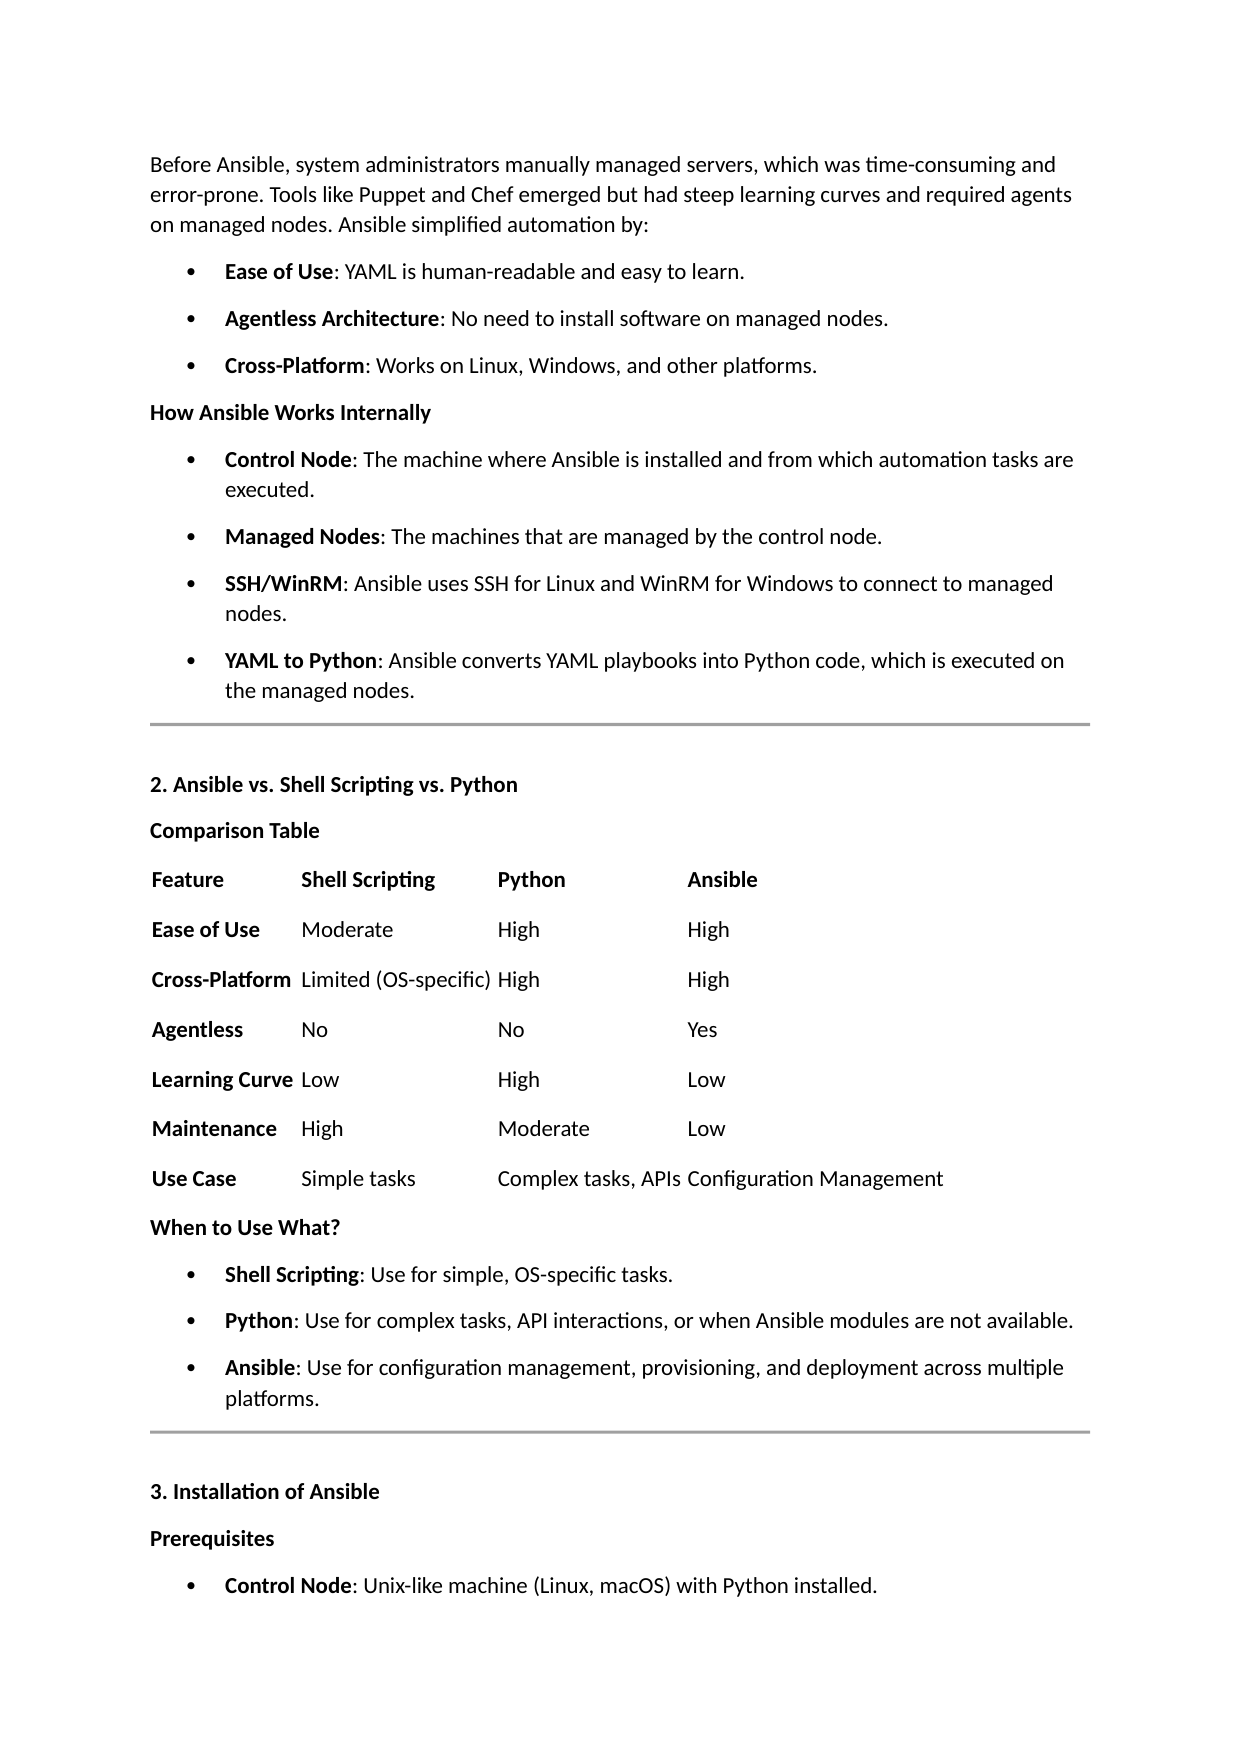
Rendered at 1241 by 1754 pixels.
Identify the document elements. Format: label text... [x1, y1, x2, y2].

list Ease of Use: YAML is human-readable and easy to learn. [187, 257, 1090, 285]
list YAML to Python: Ansible converts YAML playbooks into Python code, which is executed on the managed nodes. [187, 646, 1090, 704]
table_cell Moderate [496, 1113, 686, 1163]
text How Ansible Works Internally [150, 398, 1090, 426]
table_cell Moderate [300, 914, 496, 963]
table_cell No [300, 1013, 496, 1063]
table_cell Configuration Management [686, 1163, 950, 1213]
table_cell Simple tasks [300, 1163, 496, 1213]
table_cell Ease of Use [150, 914, 300, 963]
table_header Ansible [686, 864, 950, 913]
list Ansible: Use for configuration management, provisioning, and deployment across multiple platforms. [187, 1353, 1090, 1412]
table_header Python [496, 864, 686, 913]
table_cell High [300, 1113, 496, 1163]
list Managed Nodes: The machines that are managed by the control node. [187, 522, 1090, 550]
table_cell Maintenance [150, 1113, 300, 1163]
table_cell Low [686, 1063, 950, 1113]
table_cell Yes [686, 1013, 950, 1063]
list Control Node: Unix-like machine (Linux, macOS) with Python installed. [187, 1571, 1090, 1599]
text Prerequisites [150, 1524, 1090, 1552]
table_cell High [496, 1063, 686, 1113]
list Control Node: The machine where Ansible is installed and from which automation tasks are executed. [187, 445, 1090, 503]
list Python: Use for complex tasks, API interactions, or when Ansible modules are not available. [187, 1307, 1090, 1334]
table_cell High [686, 914, 950, 963]
list SSH/WinRM: Ansible uses SSH for Linux and WinRM for Windows to connect to managed nodes. [187, 569, 1090, 627]
table_cell High [496, 963, 686, 1013]
text When to Use What? [150, 1213, 1090, 1241]
text 2. Ansible vs. Shell Scripting vs. Python [150, 770, 1090, 798]
table_cell Limited (OS-specific) [300, 963, 496, 1013]
text 3. Installation of Ansible [150, 1477, 1090, 1505]
table_header Shell Scripting [300, 864, 496, 913]
table_cell Cross-Platform [150, 963, 300, 1013]
list Agentless Architecture: No need to install software on managed nodes. [187, 304, 1090, 332]
text Before Ansible, system administrators manually managed servers, which was time-consuming and error-prone. Tools like Puppet and Chef emerged but had steep learning curves and required agents on managed nodes. Ansible simplified automation by: [150, 150, 1090, 238]
table_cell High [496, 914, 686, 963]
list Shell Scripting: Use for simple, OS-specific tasks. [187, 1260, 1090, 1288]
table_cell No [496, 1013, 686, 1063]
table_cell Use Case [150, 1163, 300, 1213]
table_header Feature [150, 864, 300, 913]
table_cell Low [300, 1063, 496, 1113]
table_cell Agentless [150, 1013, 300, 1063]
table_cell High [686, 963, 950, 1013]
text Comparison Table [150, 817, 1090, 845]
table_cell Low [686, 1113, 950, 1163]
table_cell Learning Curve [150, 1063, 300, 1113]
list Cross-Platform: Works on Linux, Windows, and other platforms. [187, 351, 1090, 379]
table_cell Complex tasks, APIs [496, 1163, 686, 1213]
